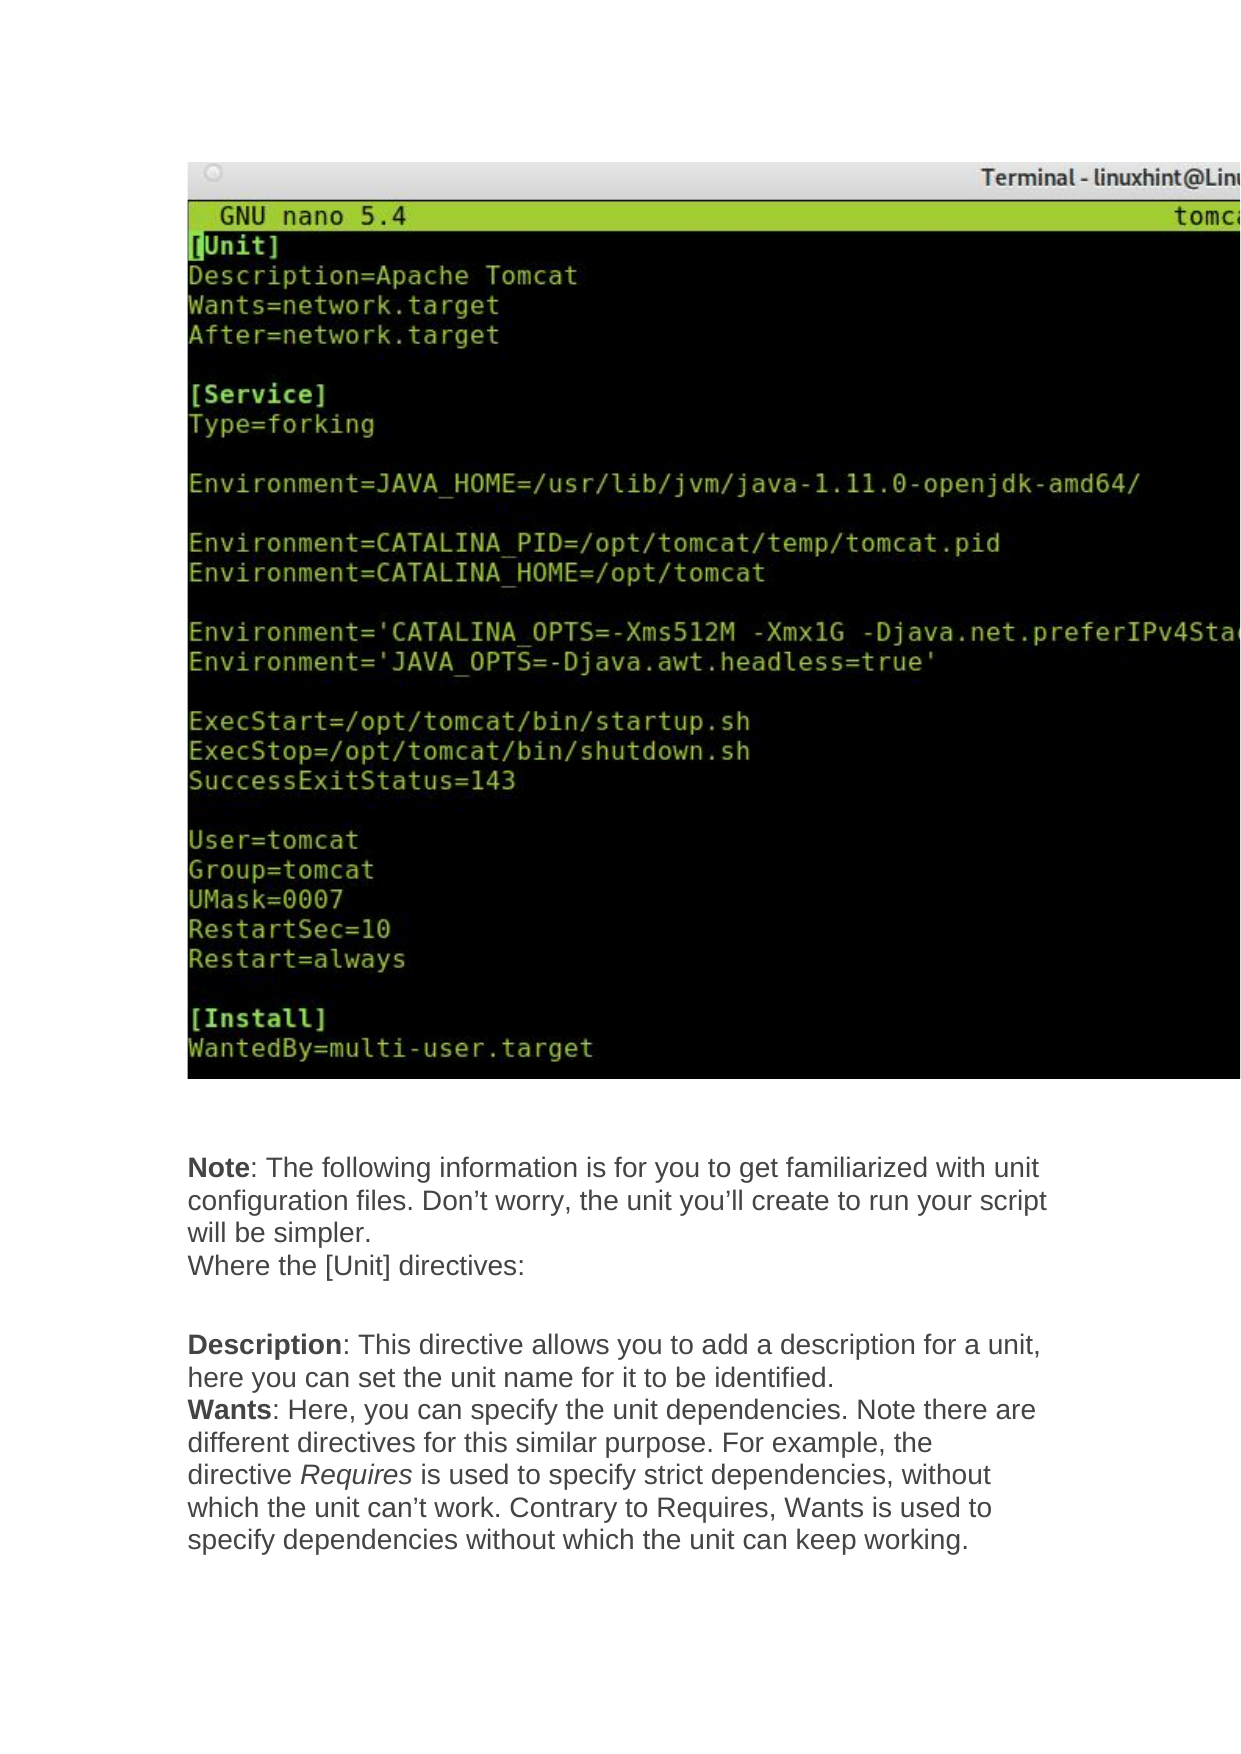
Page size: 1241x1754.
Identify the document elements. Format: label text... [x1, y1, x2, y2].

text Wants: Here, you can specify the unit dependencies. Note there are different directives for this similar purpose. For example, the directive Requires is used to specify strict dependencies, without which the unit can’t work. Contrary to Requires, Wants is used to specify dependencies without which the unit can keep working. [187, 1393, 1053, 1556]
text Note: The following information is for you to get familiarized with unit configuration files. Don’t worry, the unit you’ll create to run your script will be simpler. [187, 1151, 1053, 1249]
text Where the [Unit] directives: [187, 1249, 1053, 1281]
text Description: This directive allows you to add a description for a unit, here you can set the unit name for it to be identified. [187, 1328, 1053, 1393]
picture [187, 162, 1241, 1079]
